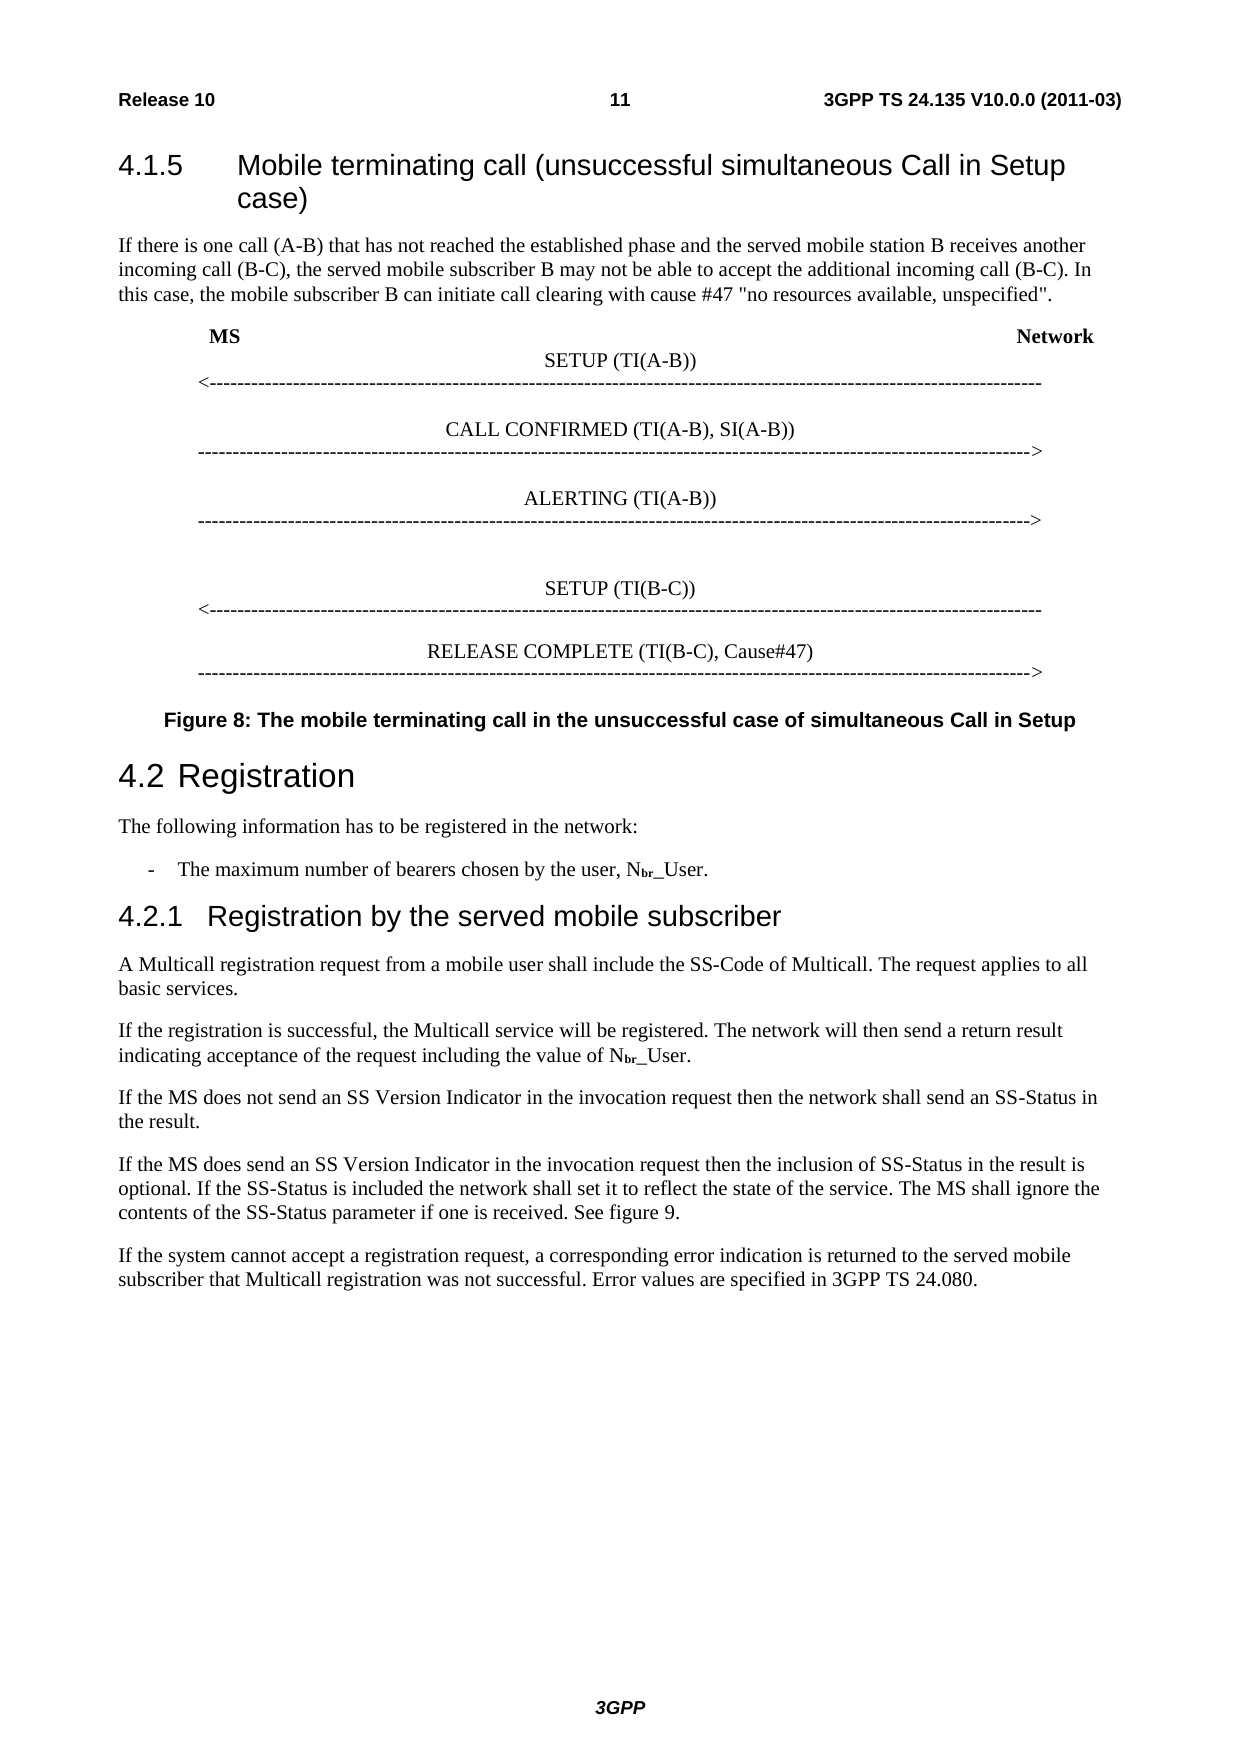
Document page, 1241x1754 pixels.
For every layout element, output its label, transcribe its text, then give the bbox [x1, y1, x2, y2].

subtitle 4.2.1 Registration by the served mobile subscriber [118, 899, 1122, 933]
text SETUP (TI(A-B)) [118, 348, 1122, 372]
text ALERTING (TI(A-B)) [118, 486, 1122, 510]
text A Multicall registration request from a mobile user shall include the SS-Code of Multicall. The request applies to all basic services. [118, 952, 1122, 1000]
text - The maximum number of bearers chosen by the user, Nbr_User. [148, 856, 1122, 881]
subtitle 4.1.5 Mobile terminating call (unsuccessful simultaneous Call in Setup case) [118, 147, 1122, 214]
text If the MS does not send an SS Version Indicator in the invocation request then the network shall send an SS-Status in the result. [118, 1085, 1122, 1133]
text ------------------------------------------------------------------------------------------------------------------------> [118, 663, 1122, 683]
text <------------------------------------------------------------------------------------------------------------------------ [118, 600, 1122, 621]
text RELEASE COMPLETE (TI(B-C), Cause#47) [118, 642, 1122, 663]
text If the system cannot accept a registration request, a corresponding error indication is returned to the served mobile subscriber that Multicall registration was not successful. Error values are specified in 3GPP TS 24.080. [118, 1243, 1122, 1291]
text <------------------------------------------------------------------------------------------------------------------------ [118, 372, 1122, 393]
text ------------------------------------------------------------------------------------------------------------------------> [118, 510, 1122, 531]
text SETUP (TI(B-C)) [118, 576, 1122, 600]
text If the MS does send an SS Version Indicator in the invocation request then the inclusion of SS-Status in the result is optional. If the SS-Status is included the network shall set it to reflect the state of the service. The MS shall ignore the contents of the SS-Status parameter if one is received. See figure 9. [118, 1152, 1122, 1224]
text Figure 8: The mobile terminating call in the unsuccessful case of simultaneous Call in Setup [118, 707, 1122, 731]
text ------------------------------------------------------------------------------------------------------------------------> [118, 441, 1122, 462]
text MS Network [118, 324, 1122, 348]
text If there is one call (A-B) that has not reached the established phase and the served mobile station B receives another incoming call (B-C), the served mobile subscriber B may not be able to accept the additional incoming call (B-C). In this case, the mobile subscriber B can initiate call clearing with cause #47 "no resources available, unspecified". [118, 233, 1122, 306]
subtitle 4.2 Registration [118, 756, 1122, 795]
text CALL CONFIRMED (TI(A-B), SI(A-B)) [118, 417, 1122, 441]
text If the registration is successful, the Multicall service will be registered. The network will then send a return result indicating acceptance of the request including the value of Nbr_User. [118, 1018, 1122, 1067]
text The following information has to be registered in the network: [118, 814, 1122, 838]
